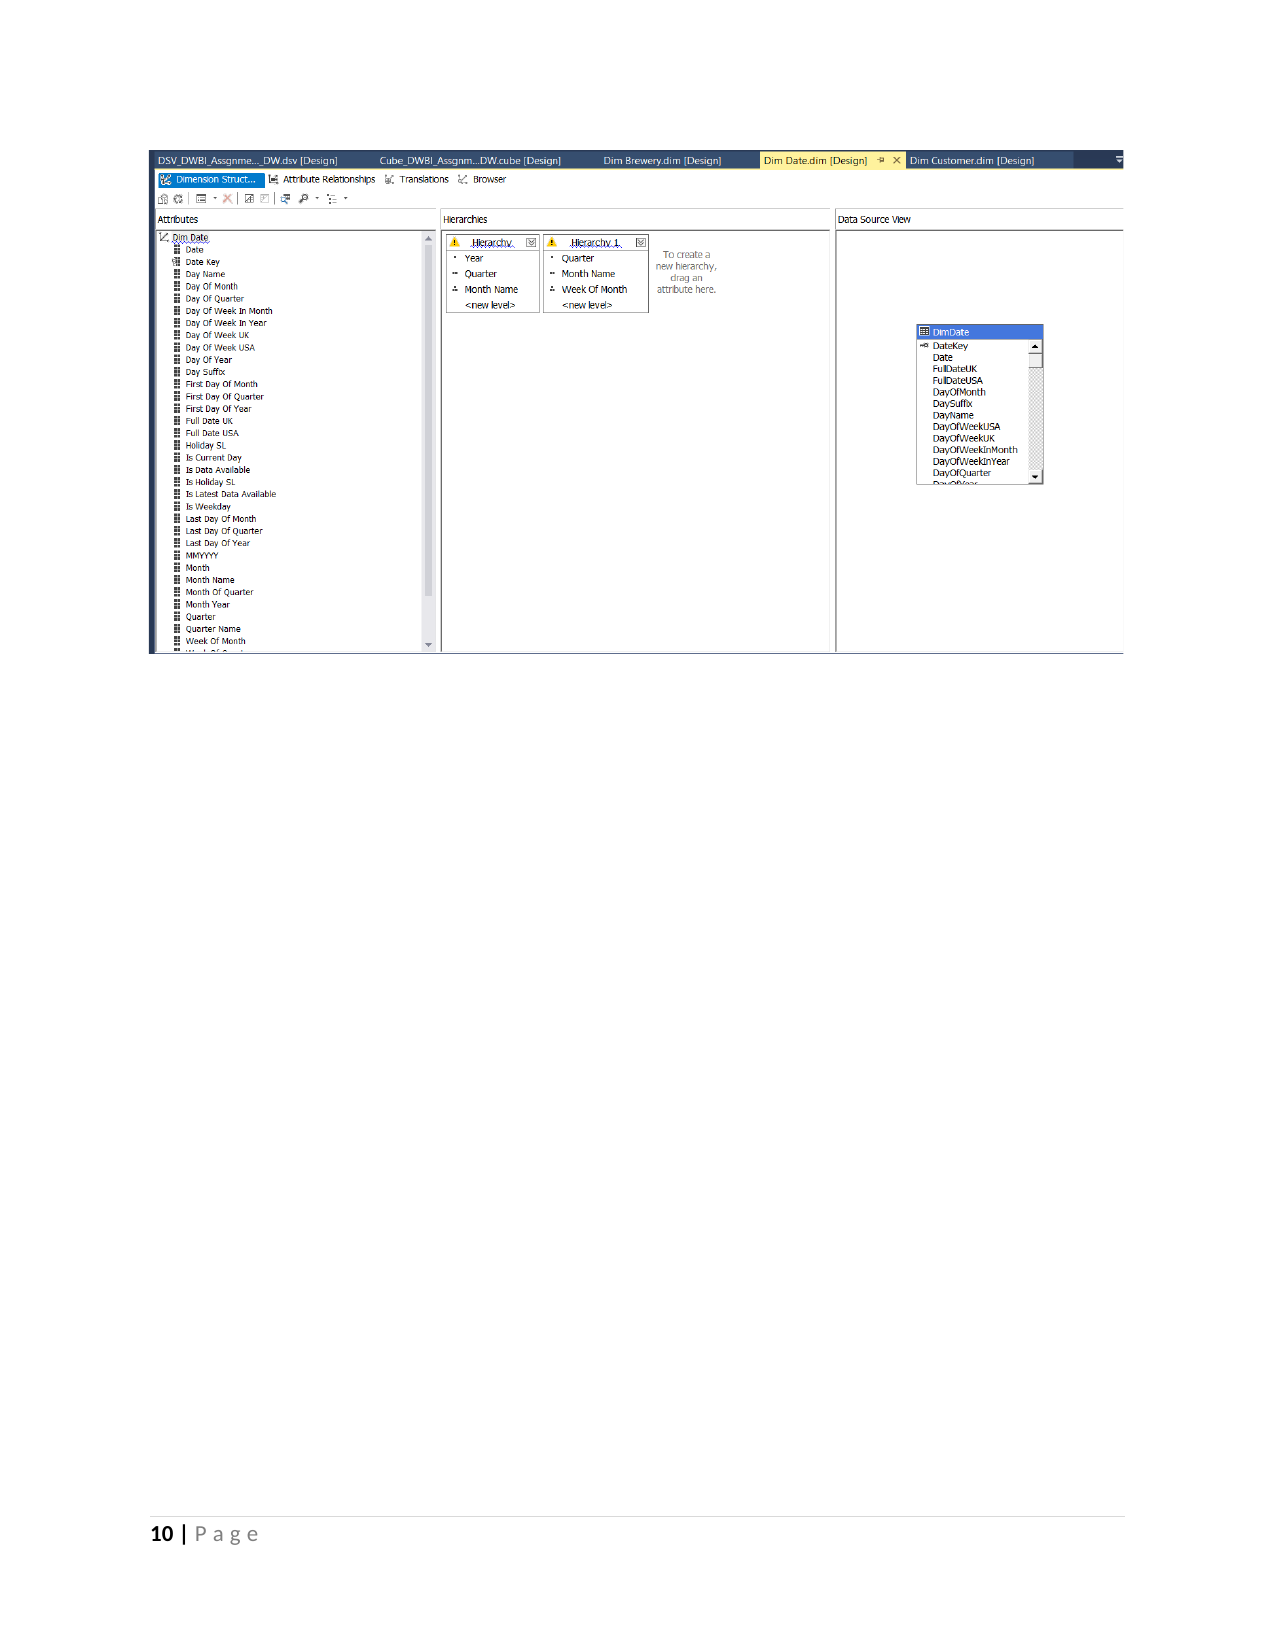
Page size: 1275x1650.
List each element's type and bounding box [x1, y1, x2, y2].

picture [148, 150, 1124, 654]
